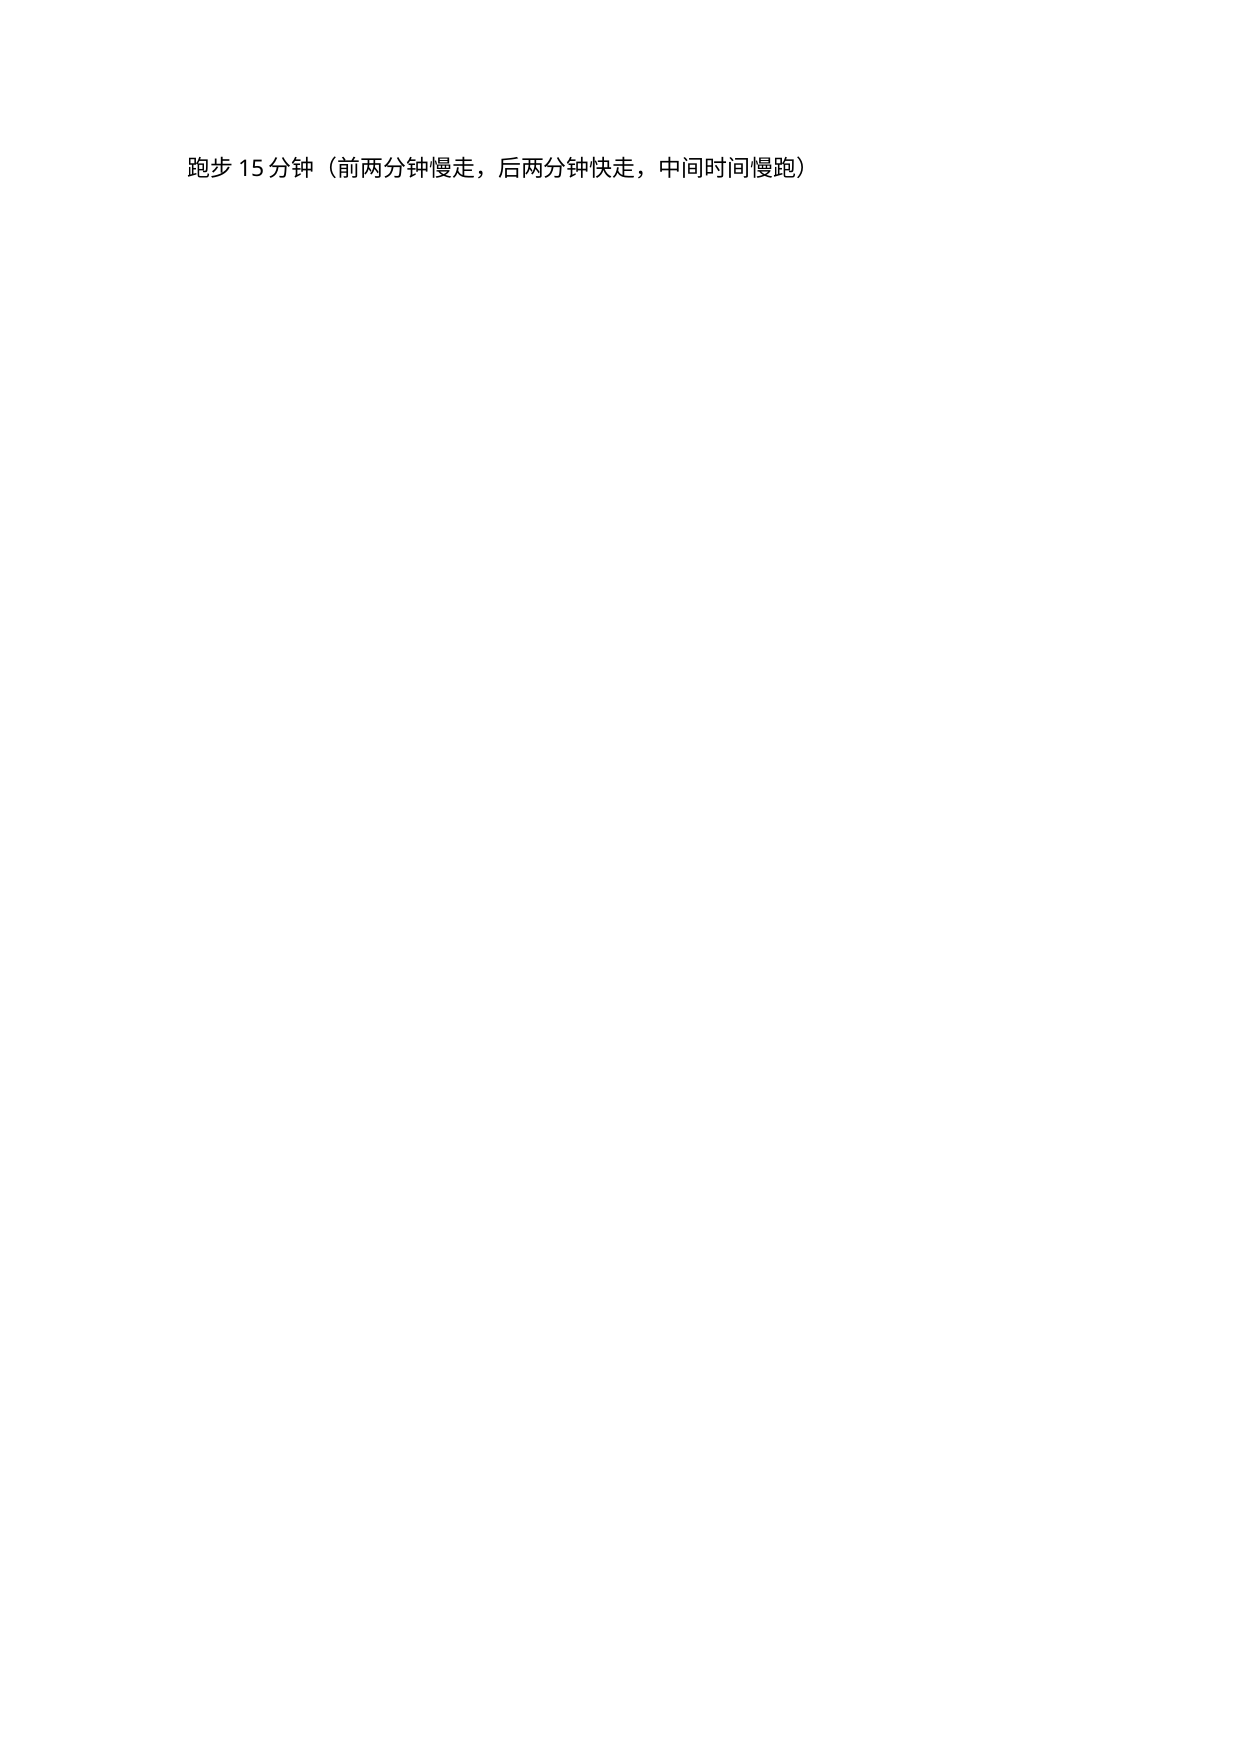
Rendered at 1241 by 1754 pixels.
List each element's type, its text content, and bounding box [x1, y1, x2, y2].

text 跑步15分钟（前两分钟慢走，后两分钟快走，中间时间慢跑） [187, 150, 1053, 183]
